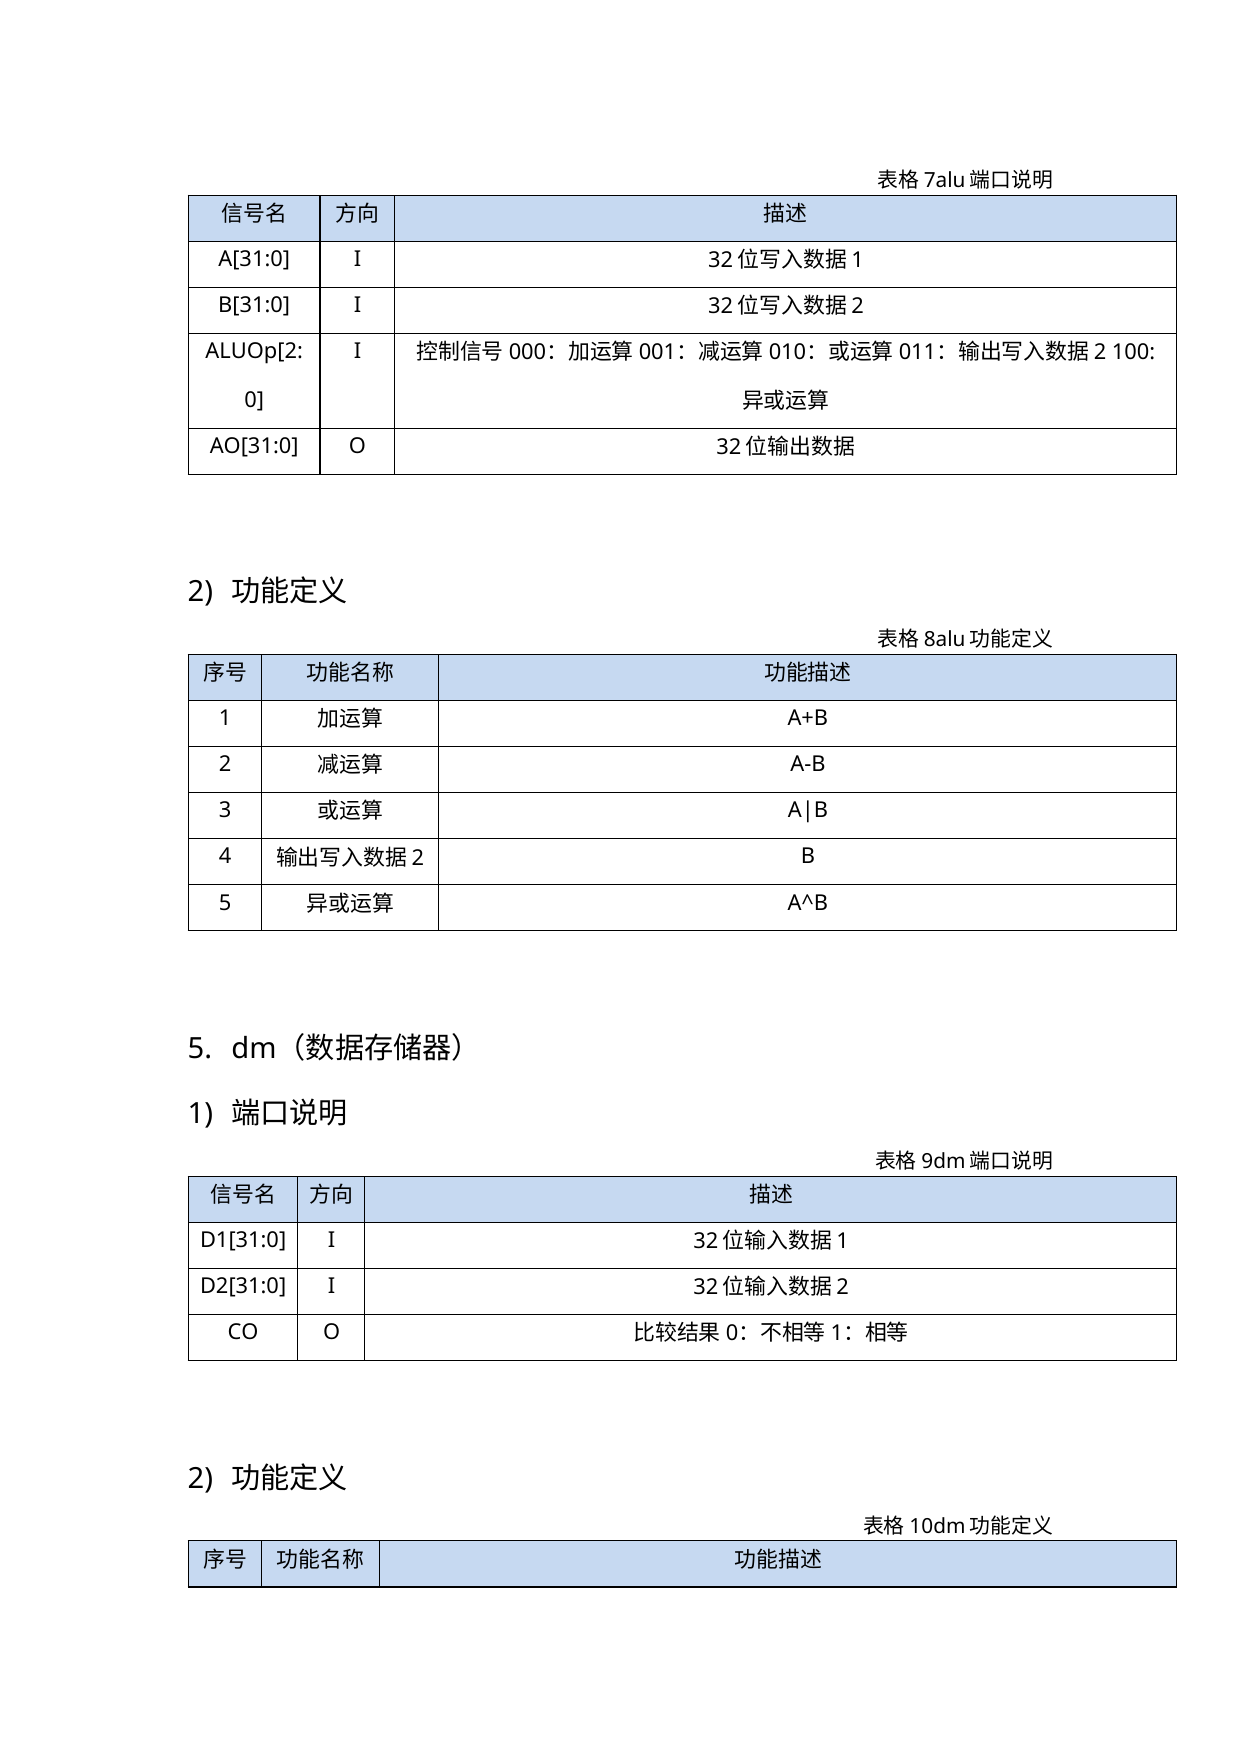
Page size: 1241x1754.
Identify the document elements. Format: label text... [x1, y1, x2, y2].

table_cell I [321, 242, 394, 287]
table_header 功能名称 [262, 1541, 379, 1586]
table_cell 1 [189, 701, 261, 746]
table_header 方向 [298, 1177, 364, 1222]
table_cell 加运算 [262, 701, 438, 746]
table_cell B [439, 839, 1176, 884]
table_cell 5 [189, 885, 261, 930]
table_header 功能名称 [262, 655, 438, 700]
table_header 功能描述 [380, 1541, 1176, 1586]
table_cell A^B [439, 885, 1176, 930]
table_cell ALUOp[2:0] [189, 334, 319, 427]
table_cell 3 [189, 793, 261, 838]
table_cell I [298, 1223, 364, 1268]
list dm（数据存储器） [187, 1013, 1053, 1078]
table_cell AO[31:0] [189, 429, 319, 473]
list 功能定义 [187, 1443, 1053, 1508]
table_cell 控制信号 000：加运算 001：减运算 010：或运算 011：输出写入数据2 100:异或运算 [395, 334, 1176, 427]
table_cell 或运算 [262, 793, 438, 838]
table_cell 4 [189, 839, 261, 884]
list 功能定义 [187, 556, 1053, 621]
table_cell A+B [439, 701, 1176, 746]
table_cell B[31:0] [189, 288, 319, 333]
list 端口说明 [187, 1078, 1053, 1143]
text 表格 9dm端口说明 [187, 1143, 1053, 1176]
table_cell 32位输入数据1 [365, 1223, 1176, 1268]
table_cell 输出写入数据2 [262, 839, 438, 884]
table_header 功能描述 [439, 655, 1176, 700]
table_cell 比较结果 0：不相等 1：相等 [365, 1315, 1176, 1360]
table_cell 异或运算 [262, 885, 438, 930]
table_cell A|B [439, 793, 1176, 838]
table_cell I [321, 288, 394, 333]
table_header 方向 [321, 196, 394, 241]
text 表格 10dm功能定义 [187, 1508, 1053, 1540]
table_header 描述 [365, 1177, 1176, 1222]
table_cell 32位写入数据2 [395, 288, 1176, 333]
text 表格 8alu功能定义 [187, 621, 1053, 654]
table_cell A[31:0] [189, 242, 319, 287]
table_header 信号名 [189, 196, 319, 241]
table_header 描述 [395, 196, 1176, 241]
table_header 序号 [189, 655, 261, 700]
table_cell D1[31:0] [189, 1223, 297, 1268]
table_cell D2[31:0] [189, 1269, 297, 1314]
table_cell O [321, 429, 394, 473]
table_cell 32位输出数据 [395, 429, 1176, 473]
table_cell CO [189, 1315, 297, 1360]
table_cell I [321, 334, 394, 427]
table_cell 减运算 [262, 747, 438, 792]
table_cell 32位写入数据1 [395, 242, 1176, 287]
text 表格 7alu端口说明 [187, 162, 1053, 194]
table_cell 2 [189, 747, 261, 792]
table_header 信号名 [189, 1177, 297, 1222]
table_cell O [298, 1315, 364, 1360]
table_cell I [298, 1269, 364, 1314]
table_cell A-B [439, 747, 1176, 792]
table_cell 32位输入数据2 [365, 1269, 1176, 1314]
table_header 序号 [189, 1541, 261, 1586]
